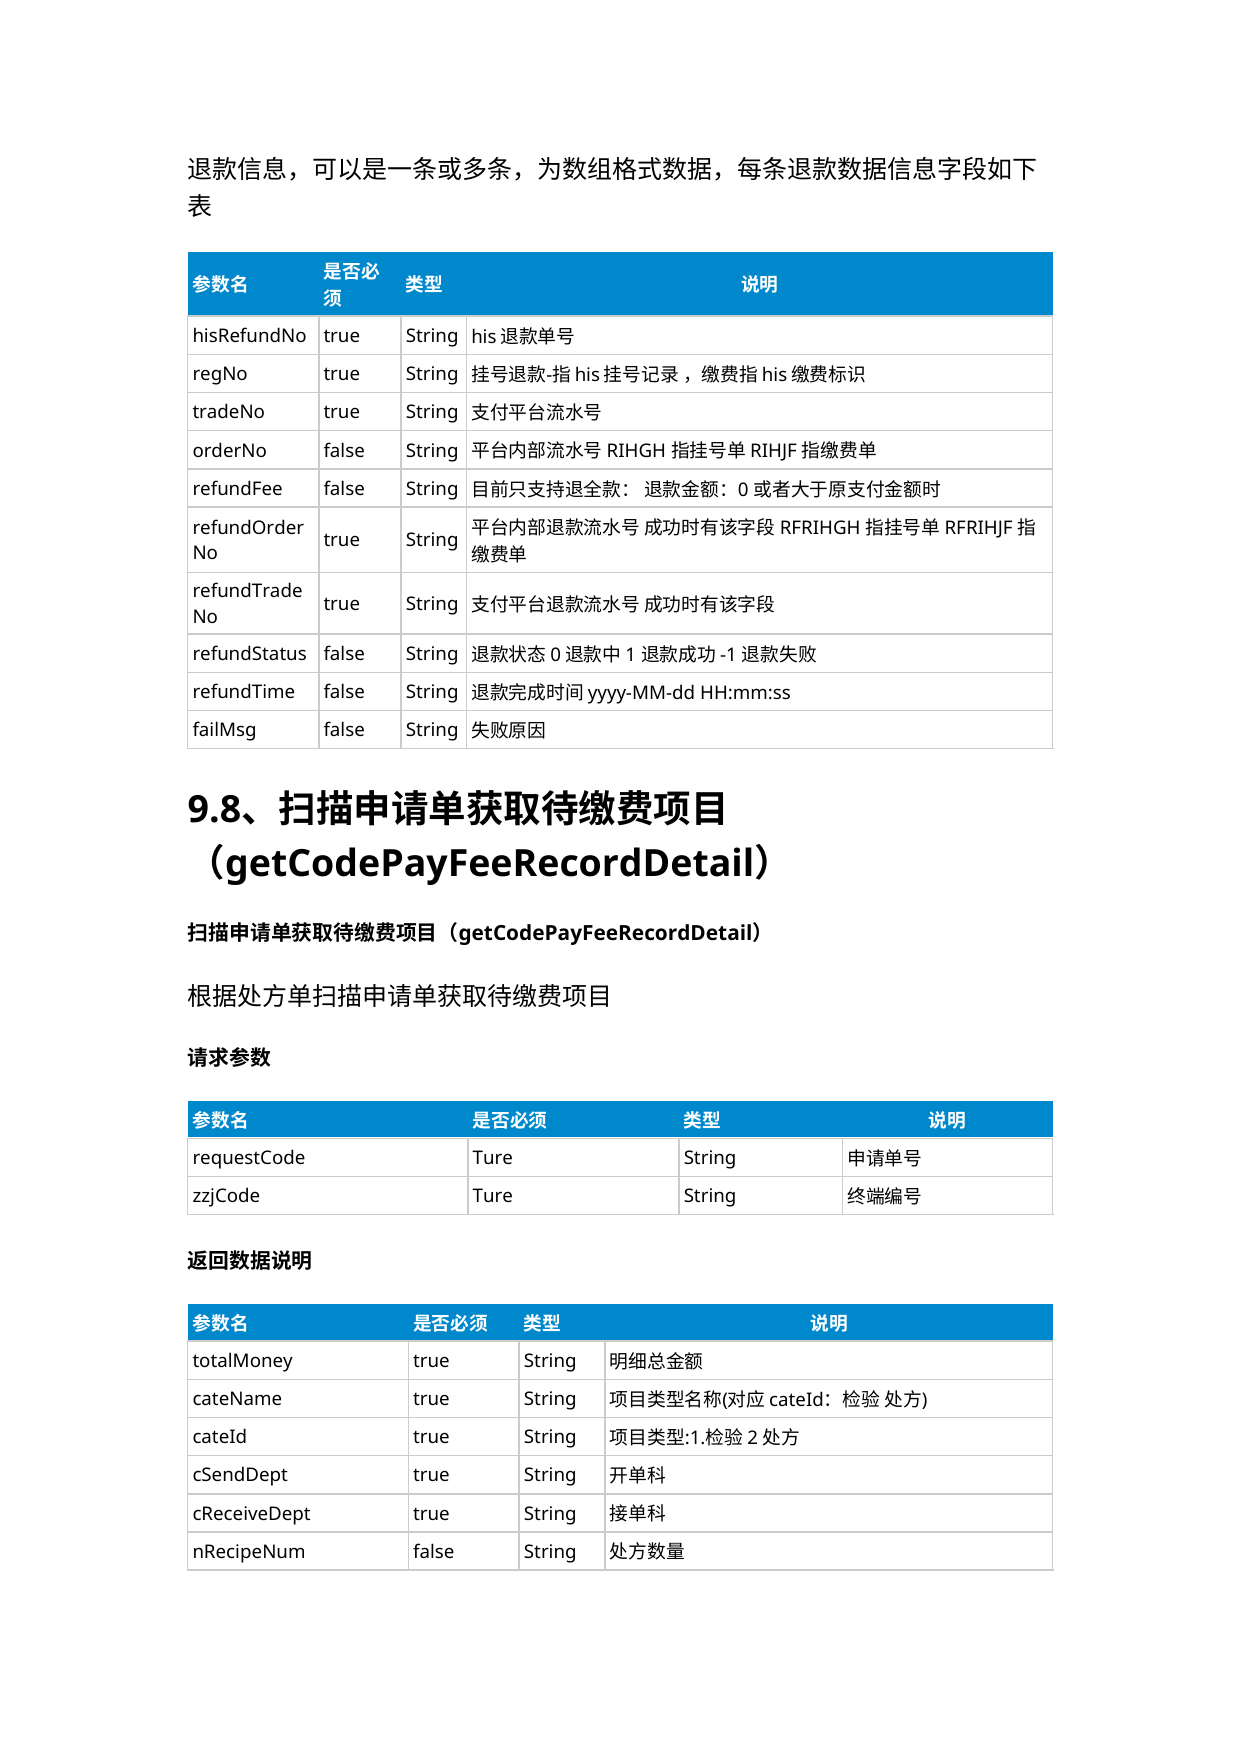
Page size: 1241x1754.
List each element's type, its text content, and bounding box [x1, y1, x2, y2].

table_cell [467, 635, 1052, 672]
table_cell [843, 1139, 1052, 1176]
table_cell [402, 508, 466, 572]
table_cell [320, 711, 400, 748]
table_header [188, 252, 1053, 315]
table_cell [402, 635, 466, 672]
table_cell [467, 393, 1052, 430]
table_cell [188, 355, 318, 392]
text 退款信息，可以是一条或多条，为数组格式数据，每条退款数据信息字段如下表 [187, 150, 1053, 222]
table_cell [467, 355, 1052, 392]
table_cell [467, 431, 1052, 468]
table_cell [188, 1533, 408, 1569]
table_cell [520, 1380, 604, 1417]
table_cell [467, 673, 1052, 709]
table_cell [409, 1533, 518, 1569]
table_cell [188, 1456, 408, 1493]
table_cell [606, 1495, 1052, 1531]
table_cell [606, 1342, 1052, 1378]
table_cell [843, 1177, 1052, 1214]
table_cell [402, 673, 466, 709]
text 根据处方单扫描申请单获取待缴费项目 [187, 976, 1053, 1012]
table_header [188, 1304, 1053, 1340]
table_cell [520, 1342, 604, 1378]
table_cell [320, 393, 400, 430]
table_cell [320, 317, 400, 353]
subtitle 扫描申请单获取待缴费项目（getCodePayFeeRecordDetail） [187, 917, 1053, 947]
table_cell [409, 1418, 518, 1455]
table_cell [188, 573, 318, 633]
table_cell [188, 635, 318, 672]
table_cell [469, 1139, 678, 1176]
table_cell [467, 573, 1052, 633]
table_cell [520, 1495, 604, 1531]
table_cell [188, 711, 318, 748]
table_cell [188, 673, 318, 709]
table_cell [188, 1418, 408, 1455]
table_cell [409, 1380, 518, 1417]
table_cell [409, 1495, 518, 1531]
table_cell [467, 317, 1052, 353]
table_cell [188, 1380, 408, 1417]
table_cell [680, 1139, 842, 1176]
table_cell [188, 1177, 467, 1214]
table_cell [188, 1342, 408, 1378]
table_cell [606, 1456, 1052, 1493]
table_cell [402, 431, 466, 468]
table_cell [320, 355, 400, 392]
subtitle 返回数据说明 [187, 1244, 1053, 1274]
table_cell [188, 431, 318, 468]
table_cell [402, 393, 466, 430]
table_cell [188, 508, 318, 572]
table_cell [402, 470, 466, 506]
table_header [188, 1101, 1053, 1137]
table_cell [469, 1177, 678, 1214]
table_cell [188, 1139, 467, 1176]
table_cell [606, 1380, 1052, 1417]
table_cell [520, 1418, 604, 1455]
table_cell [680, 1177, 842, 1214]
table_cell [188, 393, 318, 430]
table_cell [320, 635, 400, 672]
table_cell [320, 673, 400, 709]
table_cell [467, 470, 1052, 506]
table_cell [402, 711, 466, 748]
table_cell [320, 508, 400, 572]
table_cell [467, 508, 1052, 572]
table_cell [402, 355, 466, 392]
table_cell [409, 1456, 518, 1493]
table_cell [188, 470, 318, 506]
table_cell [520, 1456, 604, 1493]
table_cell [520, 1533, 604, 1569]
subtitle 9.8、扫描申请单获取待缴费项目（getCodePayFeeRecordDetail） [187, 778, 1053, 887]
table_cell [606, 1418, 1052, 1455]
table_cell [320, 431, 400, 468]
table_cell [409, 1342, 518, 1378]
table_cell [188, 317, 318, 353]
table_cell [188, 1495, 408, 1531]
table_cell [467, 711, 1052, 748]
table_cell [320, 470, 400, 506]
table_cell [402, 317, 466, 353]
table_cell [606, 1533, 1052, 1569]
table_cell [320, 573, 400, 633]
subtitle 请求参数 [187, 1041, 1053, 1072]
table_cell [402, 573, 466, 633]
